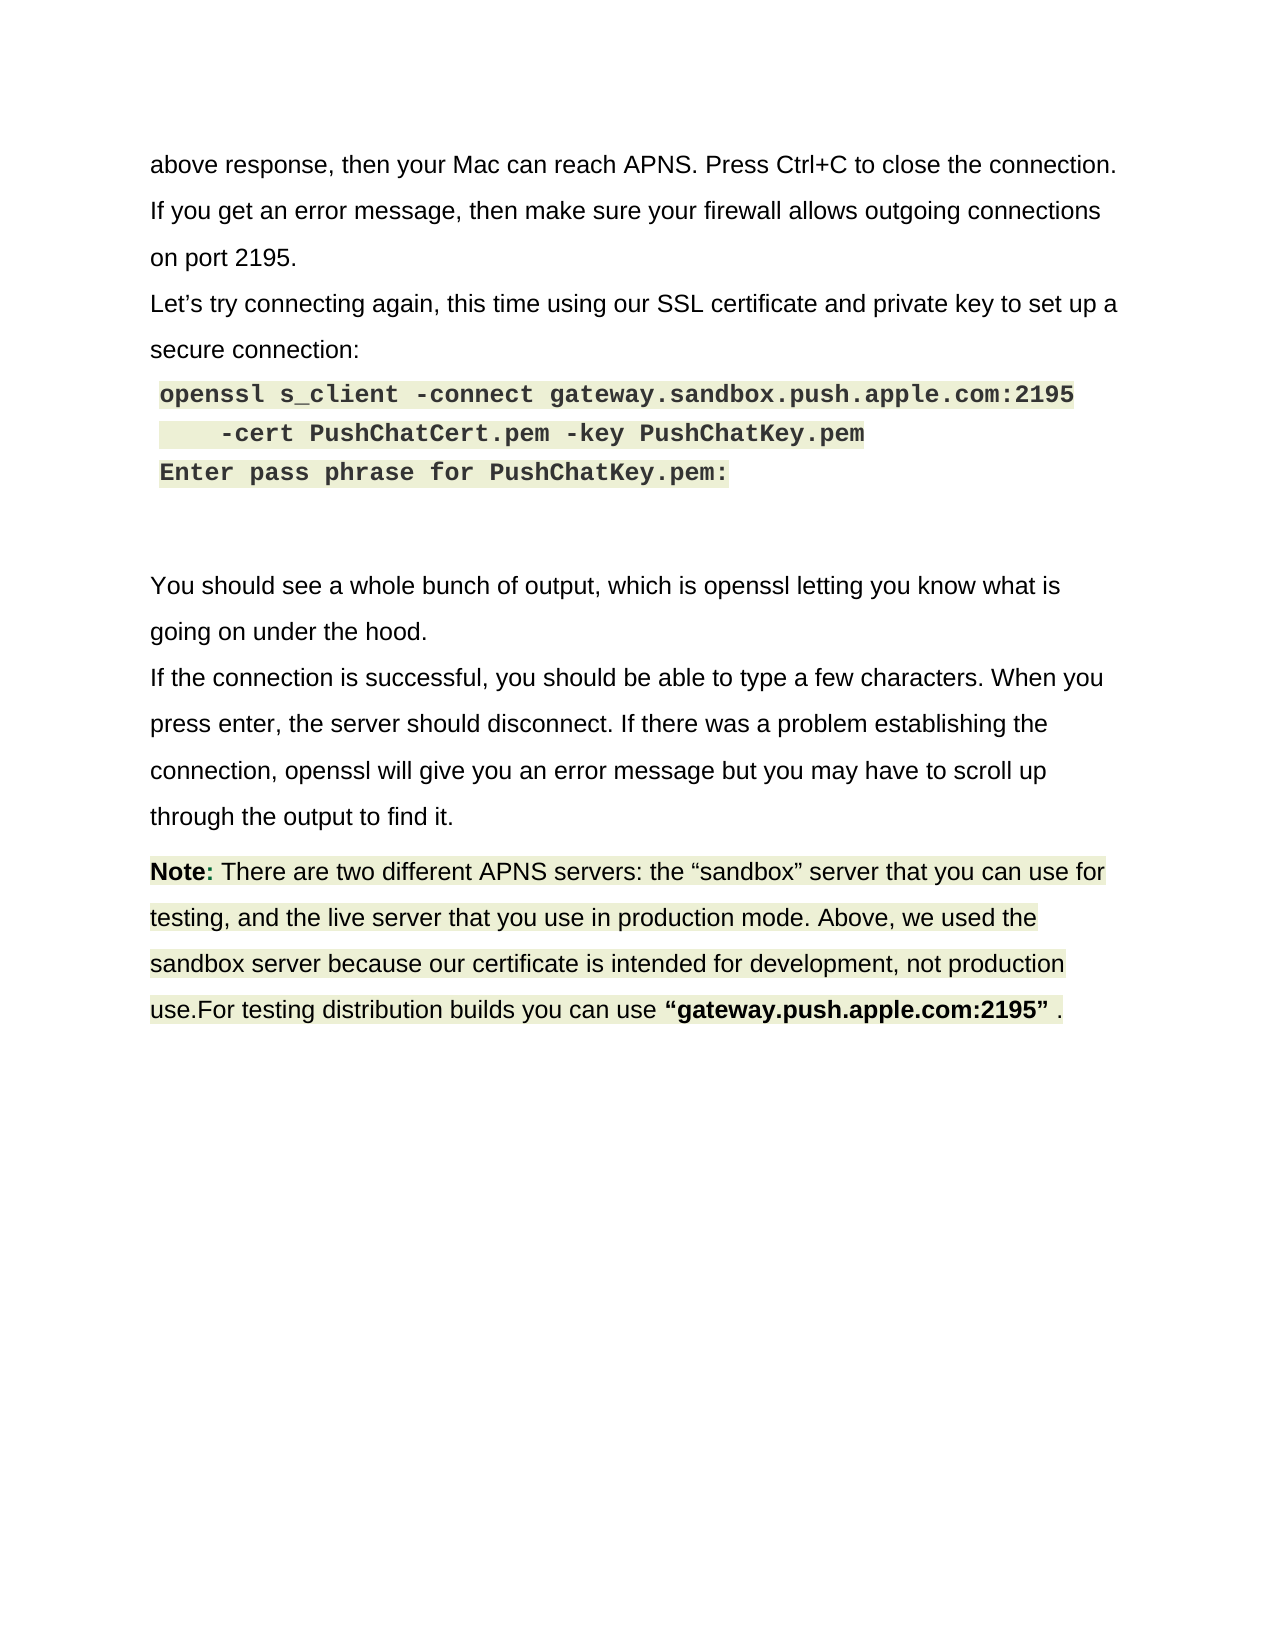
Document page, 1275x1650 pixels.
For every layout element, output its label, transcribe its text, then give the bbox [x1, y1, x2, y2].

text This tries to make a regular, unencrypted, connection to the APNS server. If you see the above response, then your Mac can reach APNS. Press Ctrl+C to close the connection. If you get an error message, then make sure your firewall allows outgoing connections on port 2195. [150, 150, 1125, 271]
text If the connection is successful, you should be able to type a few characters. When you press enter, the server should disconnect. If there was a problem establishing the connection, openssl will give you an error message but you may have to scroll up through the output to find it. [150, 663, 1125, 831]
text Let’s try connecting again, this time using our SSL certificate and private key to set up a secure connection: [150, 289, 1125, 364]
text You should see a whole bunch of output, which is openssl letting you know what is going on under the hood. [150, 571, 1125, 646]
text openssl s_client -connect gateway.sandbox.push.apple.com:2195 -cert PushChatCert.pem -key PushChatKey.pem Enter pass phrase for PushChatKey.pem: [159, 381, 1116, 528]
text Note: There are two different APNS servers: the “sandbox” server that you can use for testing, and the live server that you use in production mode. Above, we used the sandbox server because our certificate is intended for development, not production use.For testing distribution builds you can use “gateway.push.apple.com:2195” . [150, 856, 1125, 1024]
